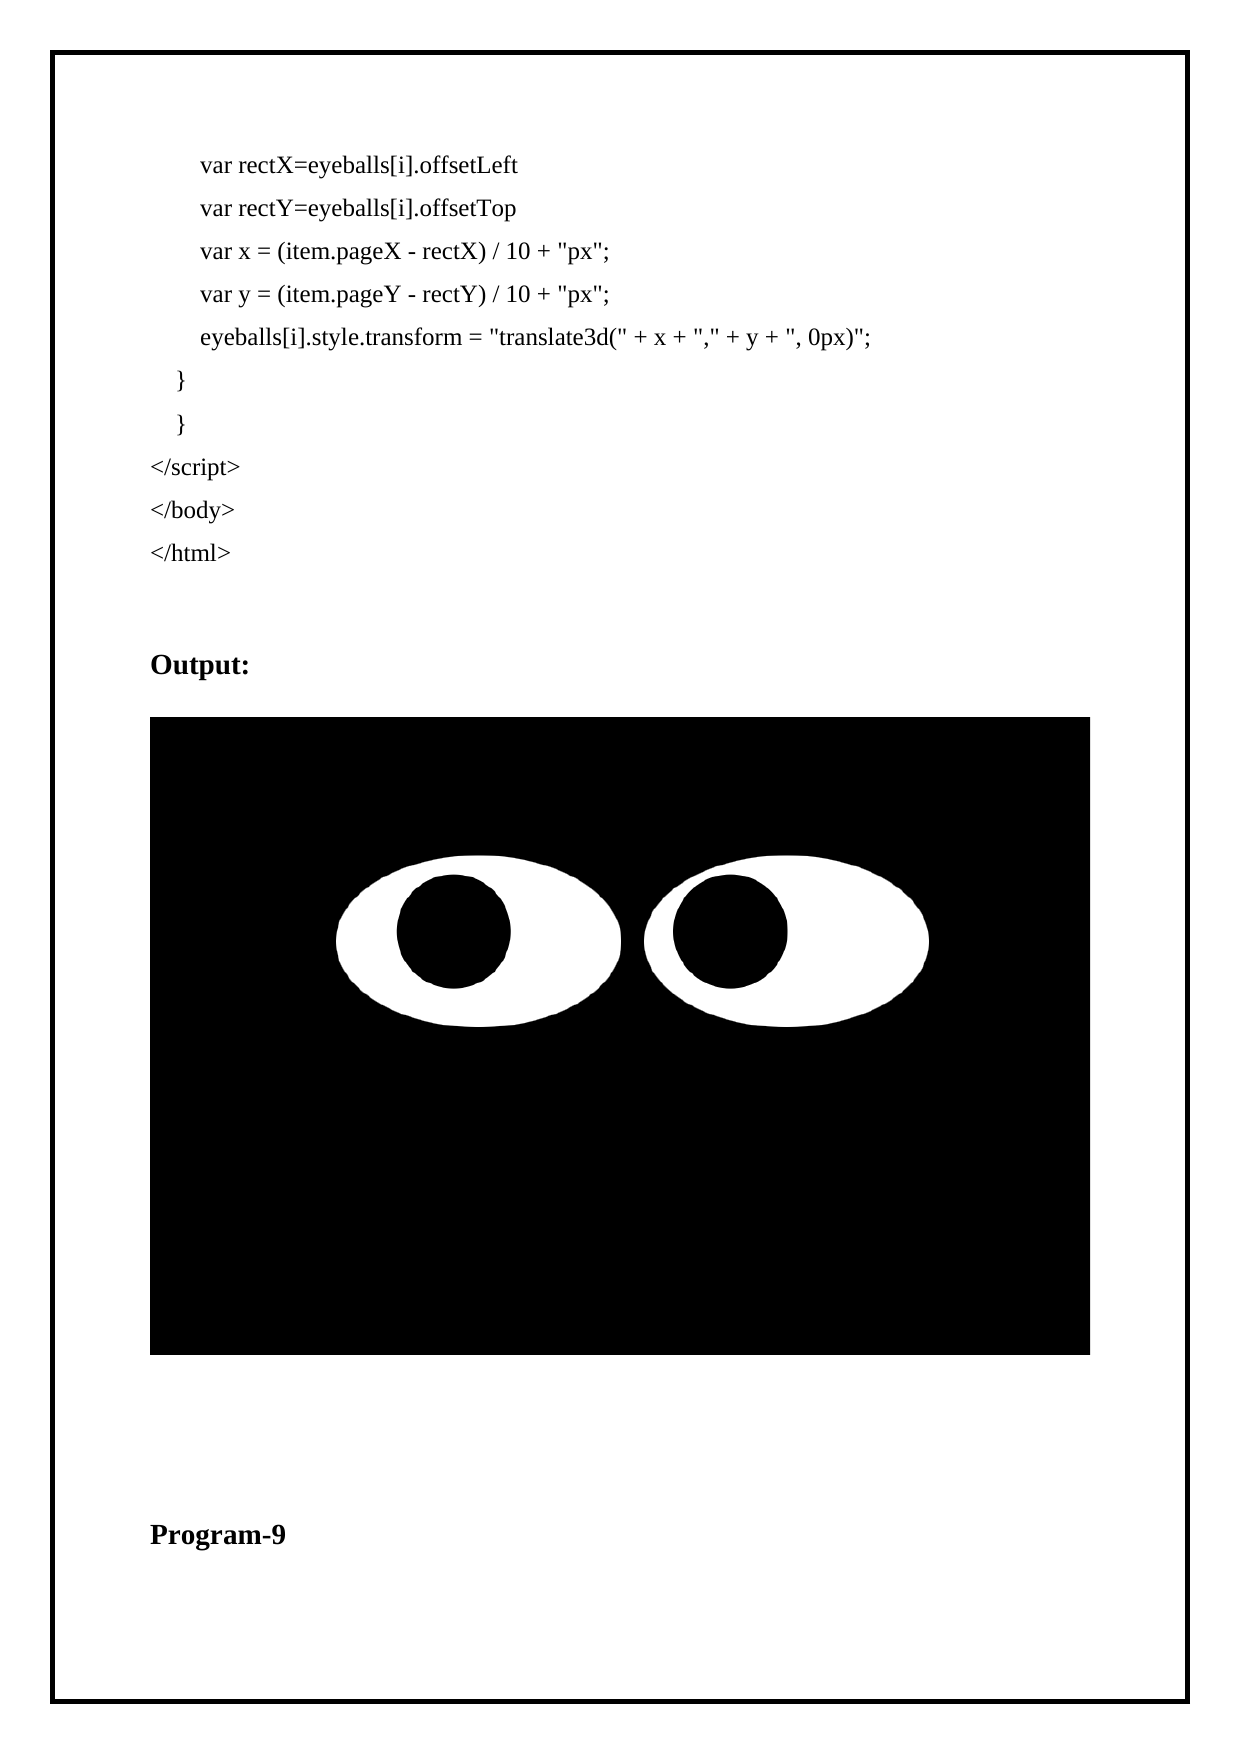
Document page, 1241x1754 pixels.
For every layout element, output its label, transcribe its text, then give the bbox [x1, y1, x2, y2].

text var x = (item.pageX - rectX) / 10 + "px"; [150, 236, 1090, 265]
text Output: [150, 647, 1090, 680]
text var rectY=eyeballs[i].offsetTop [150, 193, 1090, 222]
text </html> [150, 538, 1090, 568]
text Program-9 [150, 1517, 1090, 1551]
text eyeballs[i].style.transform = "translate3d(" + x + "," + y + ", 0px)"; [150, 322, 1090, 351]
picture [150, 717, 1091, 1355]
text </script> [150, 452, 1090, 481]
text } [150, 366, 1090, 394]
text </body> [150, 495, 1090, 524]
text } [150, 409, 1090, 437]
text var y = (item.pageY - rectY) / 10 + "px"; [150, 279, 1090, 308]
text var rectX=eyeballs[i].offsetLeft [150, 150, 1090, 179]
